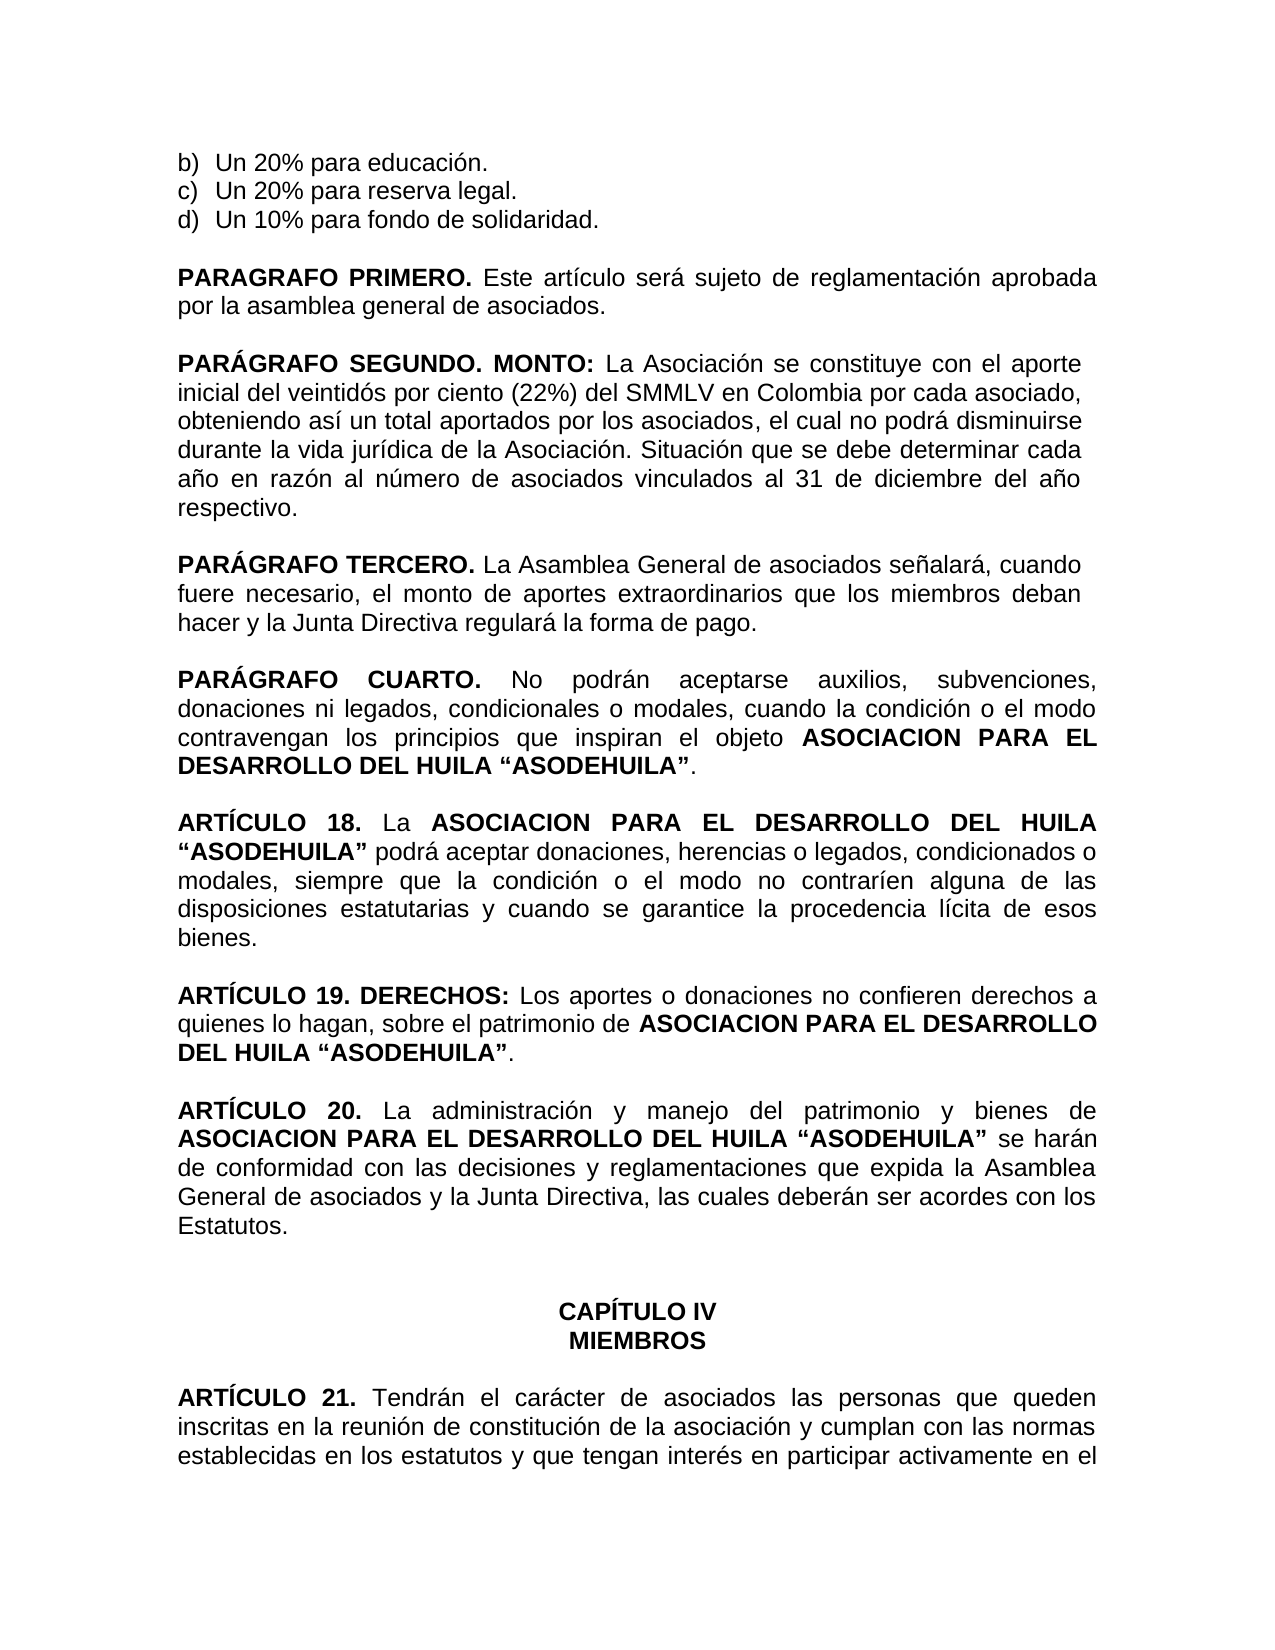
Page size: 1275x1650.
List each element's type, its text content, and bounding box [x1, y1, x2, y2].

text ARTÍCULO 20. La administración y manejo del patrimonio y bienes de ASOCIACION PARA EL DESARROLLO DEL HUILA “ASODEHUILA” se harán de conformidad con las decisiones y reglamentaciones que expida la Asamblea General de asociados y la Junta Directiva, las cuales deberán ser acordes con los Estatutos. [177, 1096, 1098, 1239]
list Un 10% para fondo de solidaridad. [177, 205, 1098, 234]
list Un 20% para educación. [177, 148, 1098, 176]
text PARÁGRAFO SEGUNDO. MONTO: La Asociación se constituye con el aporte inicial del veintidós por ciento (22%) del SMMLV en Colombia por cada asociado, obteniendo así un total aportados por los asociados, el cual no podrá disminuirse durante la vida jurídica de la Asociación. Situación que se debe determinar cada año en razón al número de asociados vinculados al 31 de diciembre del año respectivo. [177, 349, 1083, 521]
list Un 20% para reserva legal. [177, 176, 1098, 205]
text PARÁGRAFO CUARTO. No podrán aceptarse auxilios, subvenciones, donaciones ni legados, condicionales o modales, cuando la condición o el modo contravengan los principios que inspiran el objeto ASOCIACION PARA EL DESARROLLO DEL HUILA “ASODEHUILA”. [177, 665, 1098, 780]
text ARTÍCULO 18. La ASOCIACION PARA EL DESARROLLO DEL HUILA “ASODEHUILA” podrá aceptar donaciones, herencias o legados, condicionados o modales, siempre que la condición o el modo no contraríen alguna de las disposiciones estatutarias y cuando se garantice la procedencia lícita de esos bienes. [177, 808, 1098, 952]
text ARTÍCULO 19. DERECHOS: Los aportes o donaciones no confieren derechos a quienes lo hagan, sobre el patrimonio de ASOCIACION PARA EL DESARROLLO DEL HUILA “ASODEHUILA”. [177, 981, 1098, 1067]
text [177, 1383, 1098, 1469]
text PARAGRAFO PRIMERO. Este artículo será sujeto de reglamentación aprobada por la asamblea general de asociados. [177, 263, 1098, 320]
subtitle CAPÍTULO IV [177, 1297, 1098, 1326]
text MIEMBROS [177, 1326, 1098, 1354]
text PARÁGRAFO TERCERO. La Asamblea General de asociados señalará, cuando fuere necesario, el monto de aportes extraordinarios que los miembros deban hacer y la Junta Directiva regulará la forma de pago. [177, 550, 1083, 636]
